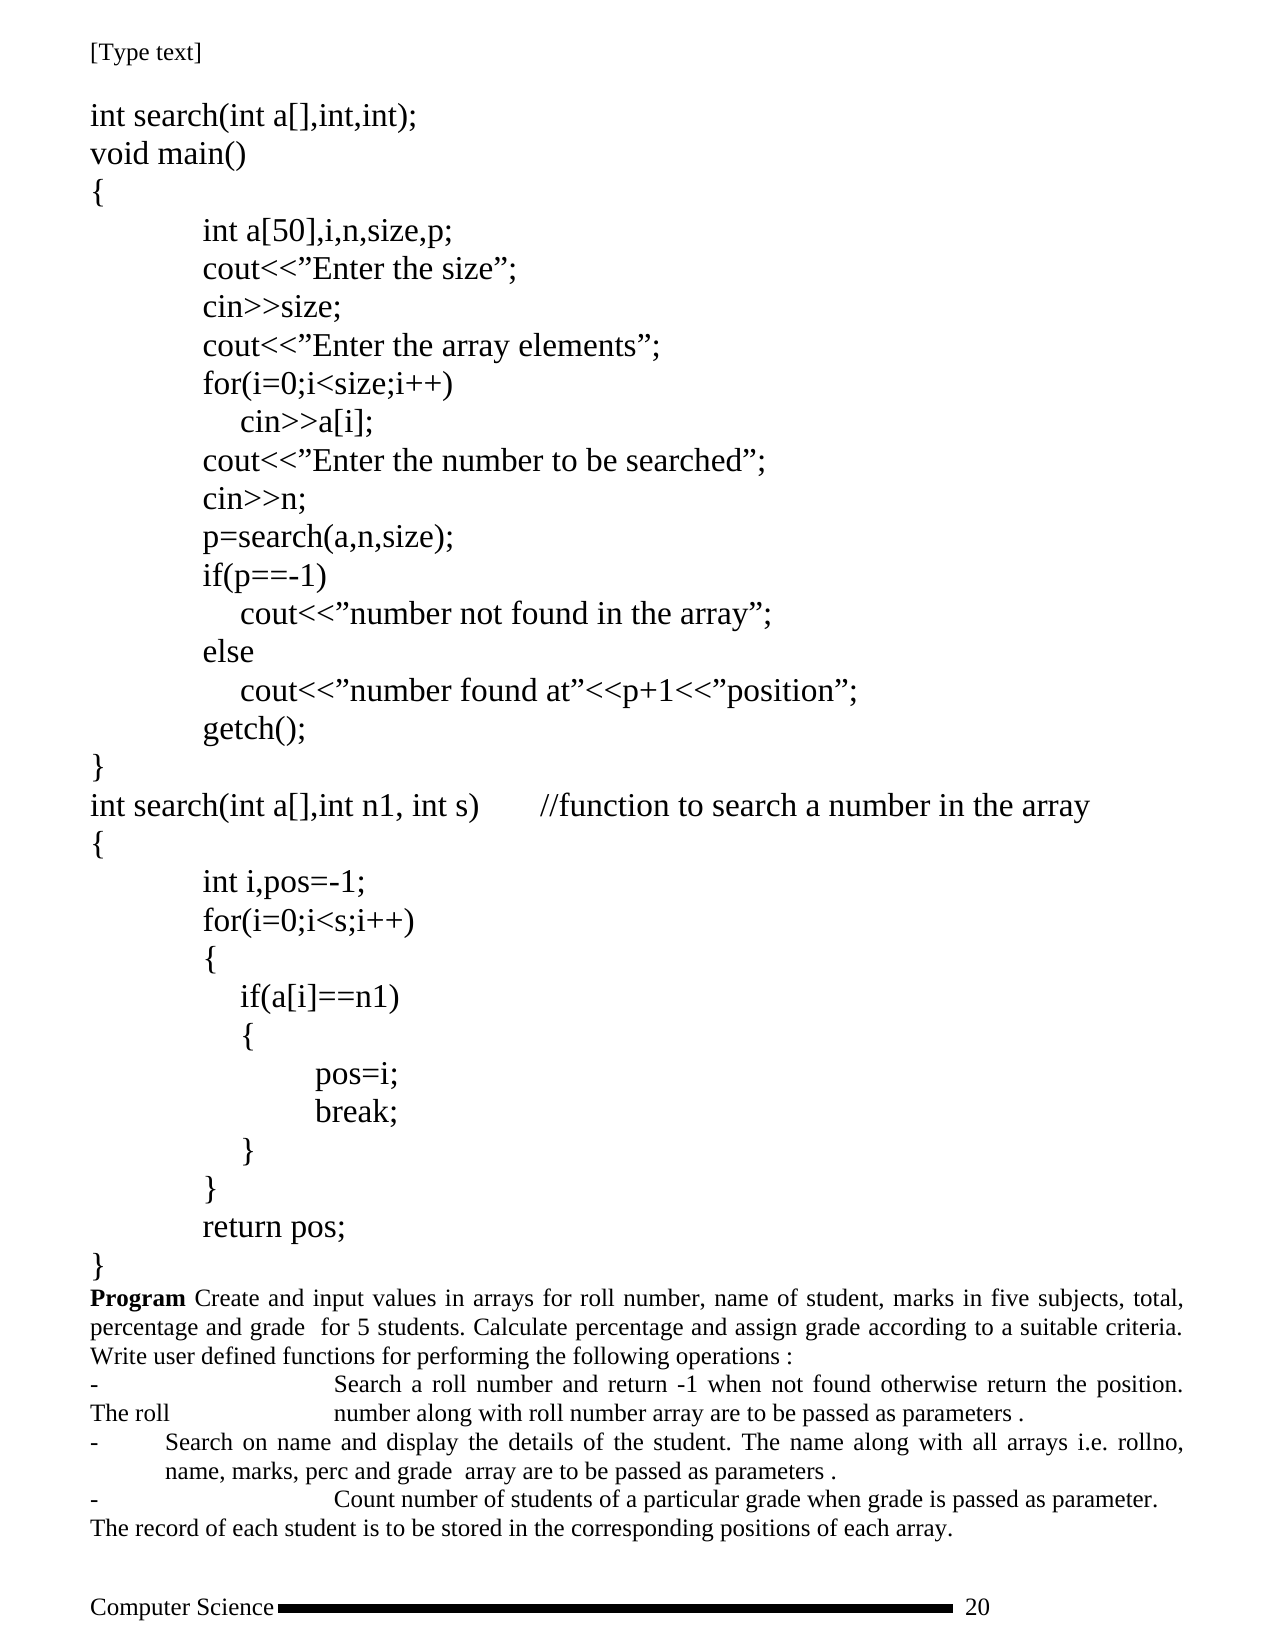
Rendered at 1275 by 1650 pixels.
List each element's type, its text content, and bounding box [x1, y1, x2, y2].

text return pos; [90, 1207, 1185, 1245]
text pos=i; [90, 1053, 1185, 1092]
list Search a roll number and return -1 when not found otherwise return the position. The roll number along with roll number array are to be passed as parameters . [90, 1369, 1185, 1427]
text else [90, 632, 1185, 670]
text int search(int a[],int,int); [90, 95, 1185, 133]
text cout<<”Enter the number to be searched”; [90, 440, 1185, 478]
text { [90, 823, 1185, 862]
text int a[50],i,n,size,p; [90, 210, 1185, 248]
text { [90, 1015, 1185, 1053]
text int i,pos=-1; [90, 862, 1185, 900]
text int search(int a[],int n1, int s) //function to search a number in the array [90, 785, 1185, 823]
text p=search(a,n,size); [90, 517, 1185, 555]
text cout<<”Enter the size”; [90, 248, 1185, 287]
text { [90, 938, 1185, 977]
text if(p==-1) [90, 555, 1185, 593]
text cin>>a[i]; [90, 402, 1185, 440]
text cout<<”number found at”<<p+1<<”position”; [90, 670, 1185, 708]
text Program Create and input values in arrays for roll number, name of student, marks in five subjects, total, percentage and grade for 5 students. Calculate percentage and assign grade according to a suitable criteria. Write user defined functions for performing the following operations : [90, 1283, 1185, 1369]
text cin>>n; [90, 478, 1185, 517]
text { [90, 172, 1185, 210]
list Count number of students of a particular grade when grade is passed as parameter. [90, 1484, 1185, 1513]
text for(i=0;i<size;i++) [90, 363, 1185, 402]
text for(i=0;i<s;i++) [90, 900, 1185, 938]
text } [90, 1130, 1185, 1168]
text cout<<”number not found in the array”; [90, 593, 1185, 632]
text getch(); [90, 708, 1185, 747]
text cout<<”Enter the array elements”; [90, 325, 1185, 363]
text break; [90, 1092, 1185, 1130]
list Search on name and display the details of the student. The name along with all arrays i.e. rollno, name, marks, perc and grade array are to be passed as parameters . [90, 1427, 1185, 1484]
text if(a[i]==n1) [90, 977, 1185, 1015]
text void main() [90, 133, 1185, 172]
text The record of each student is to be stored in the corresponding positions of each array. [90, 1513, 1185, 1542]
text } [90, 1168, 1185, 1207]
text } [90, 1245, 1185, 1283]
text cin>>size; [90, 287, 1185, 325]
text } [90, 747, 1185, 785]
